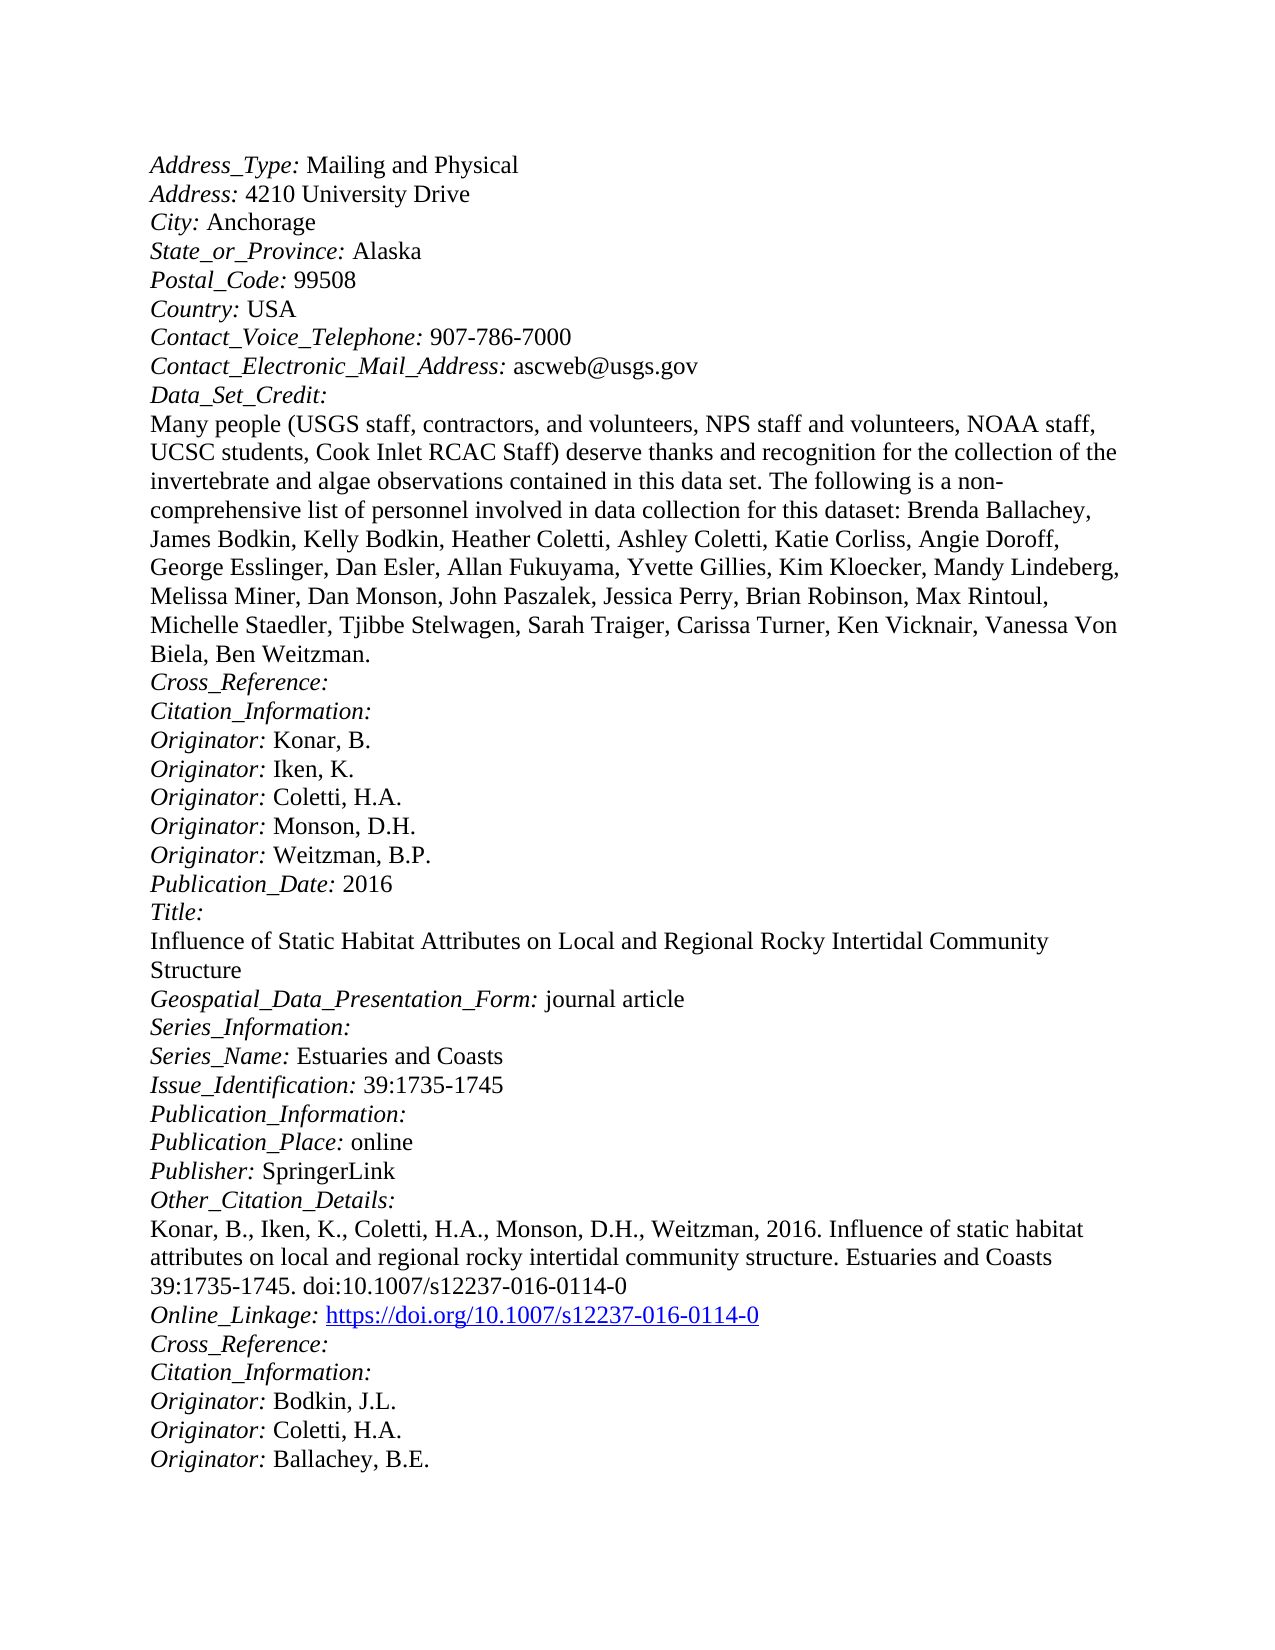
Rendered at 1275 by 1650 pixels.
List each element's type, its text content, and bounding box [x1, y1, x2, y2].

text Publication_Information: [150, 1099, 1125, 1127]
text Geospatial_Data_Presentation_Form: journal article Series_Information: [150, 984, 1125, 1041]
text Konar, B., Iken, K., Coletti, H.A., Monson, D.H., Weitzman, 2016. Influence of static habitat attributes on local and regional rocky intertidal community structure. Estuaries and Coasts 39:1735-1745. doi:10.1007/s12237-016-0114-0 [150, 1214, 1125, 1300]
text Contact_Voice_Telephone: 907-786-7000 Contact_Electronic_Mail_Address: ascweb@usgs.gov [150, 322, 1125, 380]
text Originator: Konar, B. Originator: Iken, K. Originator: Coletti, H.A. Originator: Monson, D.H. Originator: Weitzman, B.P. Publication_Date: 2016 Title: [150, 725, 1125, 926]
text Online_Linkage: https://doi.org/10.1007/s12237-016-0114-0 [150, 1300, 1125, 1329]
text Citation_Information: [150, 1357, 1125, 1386]
text Publication_Place: online Publisher: SpringerLink [150, 1127, 1125, 1185]
text Address_Type: Mailing and Physical Address: 4210 University Drive City: Anchorage State_or_Province: Alaska Postal_Code: 99508 Country: USA [150, 150, 1125, 322]
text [150, 1386, 1125, 1472]
text Influence of Static Habitat Attributes on Local and Regional Rocky Intertidal Community Structure [150, 926, 1125, 984]
text Other_Citation_Details: [150, 1185, 1125, 1214]
text Data_Set_Credit: [150, 380, 1125, 409]
text Series_Name: Estuaries and Coasts Issue_Identification: 39:1735-1745 [150, 1041, 1125, 1099]
text Citation_Information: [150, 696, 1125, 725]
text Cross_Reference: [150, 1329, 1125, 1357]
text Many people (USGS staff, contractors, and volunteers, NPS staff and volunteers, NOAA staff, UCSC students, Cook Inlet RCAC Staff) deserve thanks and recognition for the collection of the invertebrate and algae observations contained in this data set. The following is a non-comprehensive list of personnel involved in data collection for this dataset: Brenda Ballachey, James Bodkin, Kelly Bodkin, Heather Coletti, Ashley Coletti, Katie Corliss, Angie Doroff, George Esslinger, Dan Esler, Allan Fukuyama, Yvette Gillies, Kim Kloecker, Mandy Lindeberg, Melissa Miner, Dan Monson, John Paszalek, Jessica Perry, Brian Robinson, Max Rintoul, Michelle Staedler, Tjibbe Stelwagen, Sarah Traiger, Carissa Turner, Ken Vicknair, Vanessa Von Biela, Ben Weitzman. [150, 409, 1125, 667]
text Cross_Reference: [150, 667, 1125, 696]
